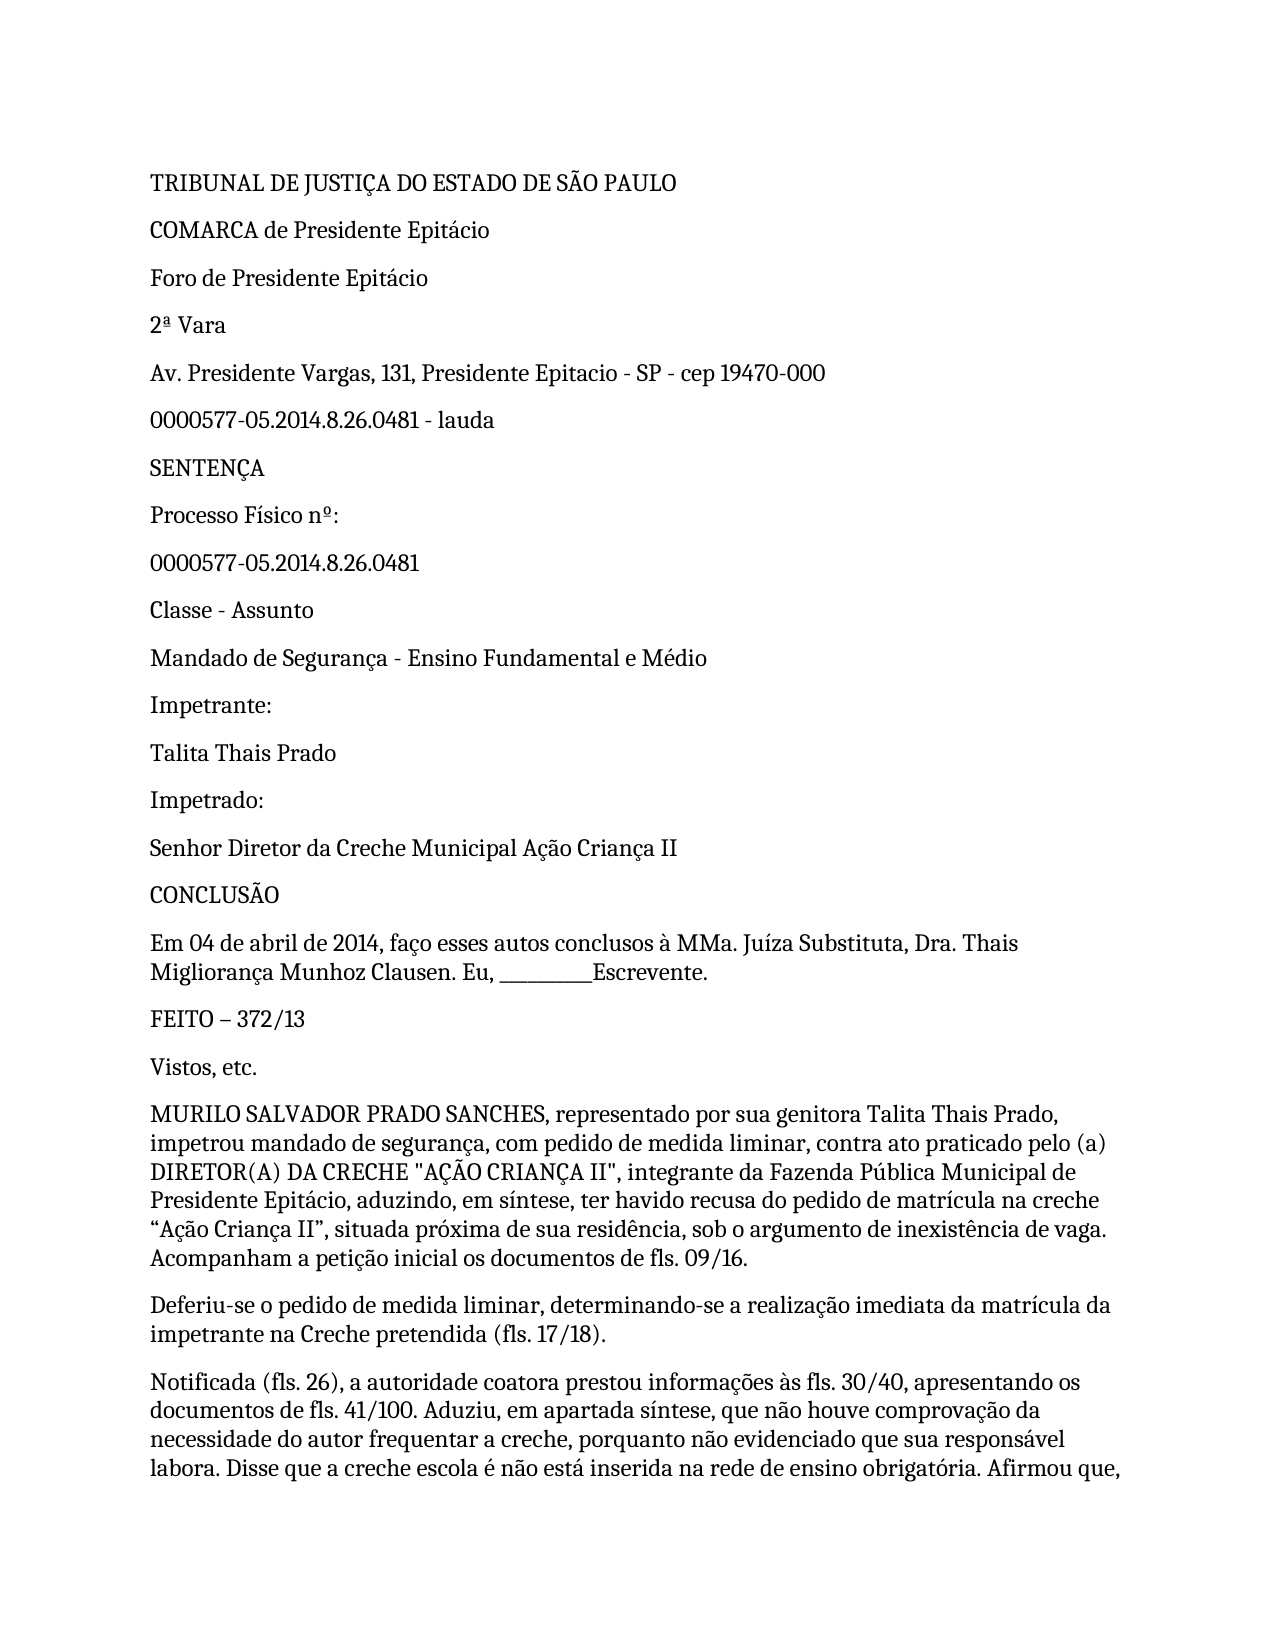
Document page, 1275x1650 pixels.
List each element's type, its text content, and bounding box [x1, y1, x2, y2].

text Mandado de Segurança - Ensino Fundamental e Médio [150, 644, 1125, 672]
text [150, 1367, 1125, 1482]
text FEITO – 372/13 [150, 1005, 1125, 1034]
text Processo Físico nº: [150, 501, 1125, 530]
text MURILO SALVADOR PRADO SANCHES, representado por sua genitora Talita Thais Prado, impetrou mandado de segurança, com pedido de medida liminar, contra ato praticado pelo (a) DIRETOR(A) DA CRECHE "AÇÃO CRIANÇA II", integrante da Fazenda Pública Municipal de Presidente Epitácio, aduzindo, em síntese, ter havido recusa do pedido de matrícula na creche “Ação Criança II”, situada próxima de sua residência, sob o argumento de inexistência de vaga. Acompanham a petição inicial os documentos de fls. 09/16. [150, 1100, 1125, 1272]
text Classe - Assunto [150, 596, 1125, 625]
text Deferiu-se o pedido de medida liminar, determinando-se a realização imediata da matrícula da impetrante na Creche pretendida (fls. 17/18). [150, 1291, 1125, 1349]
text Senhor Diretor da Creche Municipal Ação Criança II [150, 834, 1125, 862]
text Em 04 de abril de 2014, faço esses autos conclusos à MMa. Juíza Substituta, Dra. Thais Migliorança Munhoz Clausen. Eu, __________Escrevente. [150, 929, 1125, 986]
text 2ª Vara [150, 311, 1125, 340]
text Vistos, etc. [150, 1052, 1125, 1081]
text 0000577-05.2014.8.26.0481 - lauda [150, 406, 1125, 435]
text Impetrado: [150, 786, 1125, 815]
text 0000577-05.2014.8.26.0481 [150, 549, 1125, 577]
text CONCLUSÃO [150, 881, 1125, 910]
text Av. Presidente Vargas, 131, Presidente Epitacio - SP - cep 19470-000 [150, 359, 1125, 387]
text Impetrante: [150, 691, 1125, 720]
text Foro de Presidente Epitácio [150, 264, 1125, 292]
text COMARCA de Presidente Epitácio [150, 216, 1125, 245]
text TRIBUNAL DE JUSTIÇA DO ESTADO DE SÃO PAULO [150, 169, 1125, 197]
text SENTENÇA [150, 454, 1125, 482]
text Talita Thais Prado [150, 739, 1125, 767]
